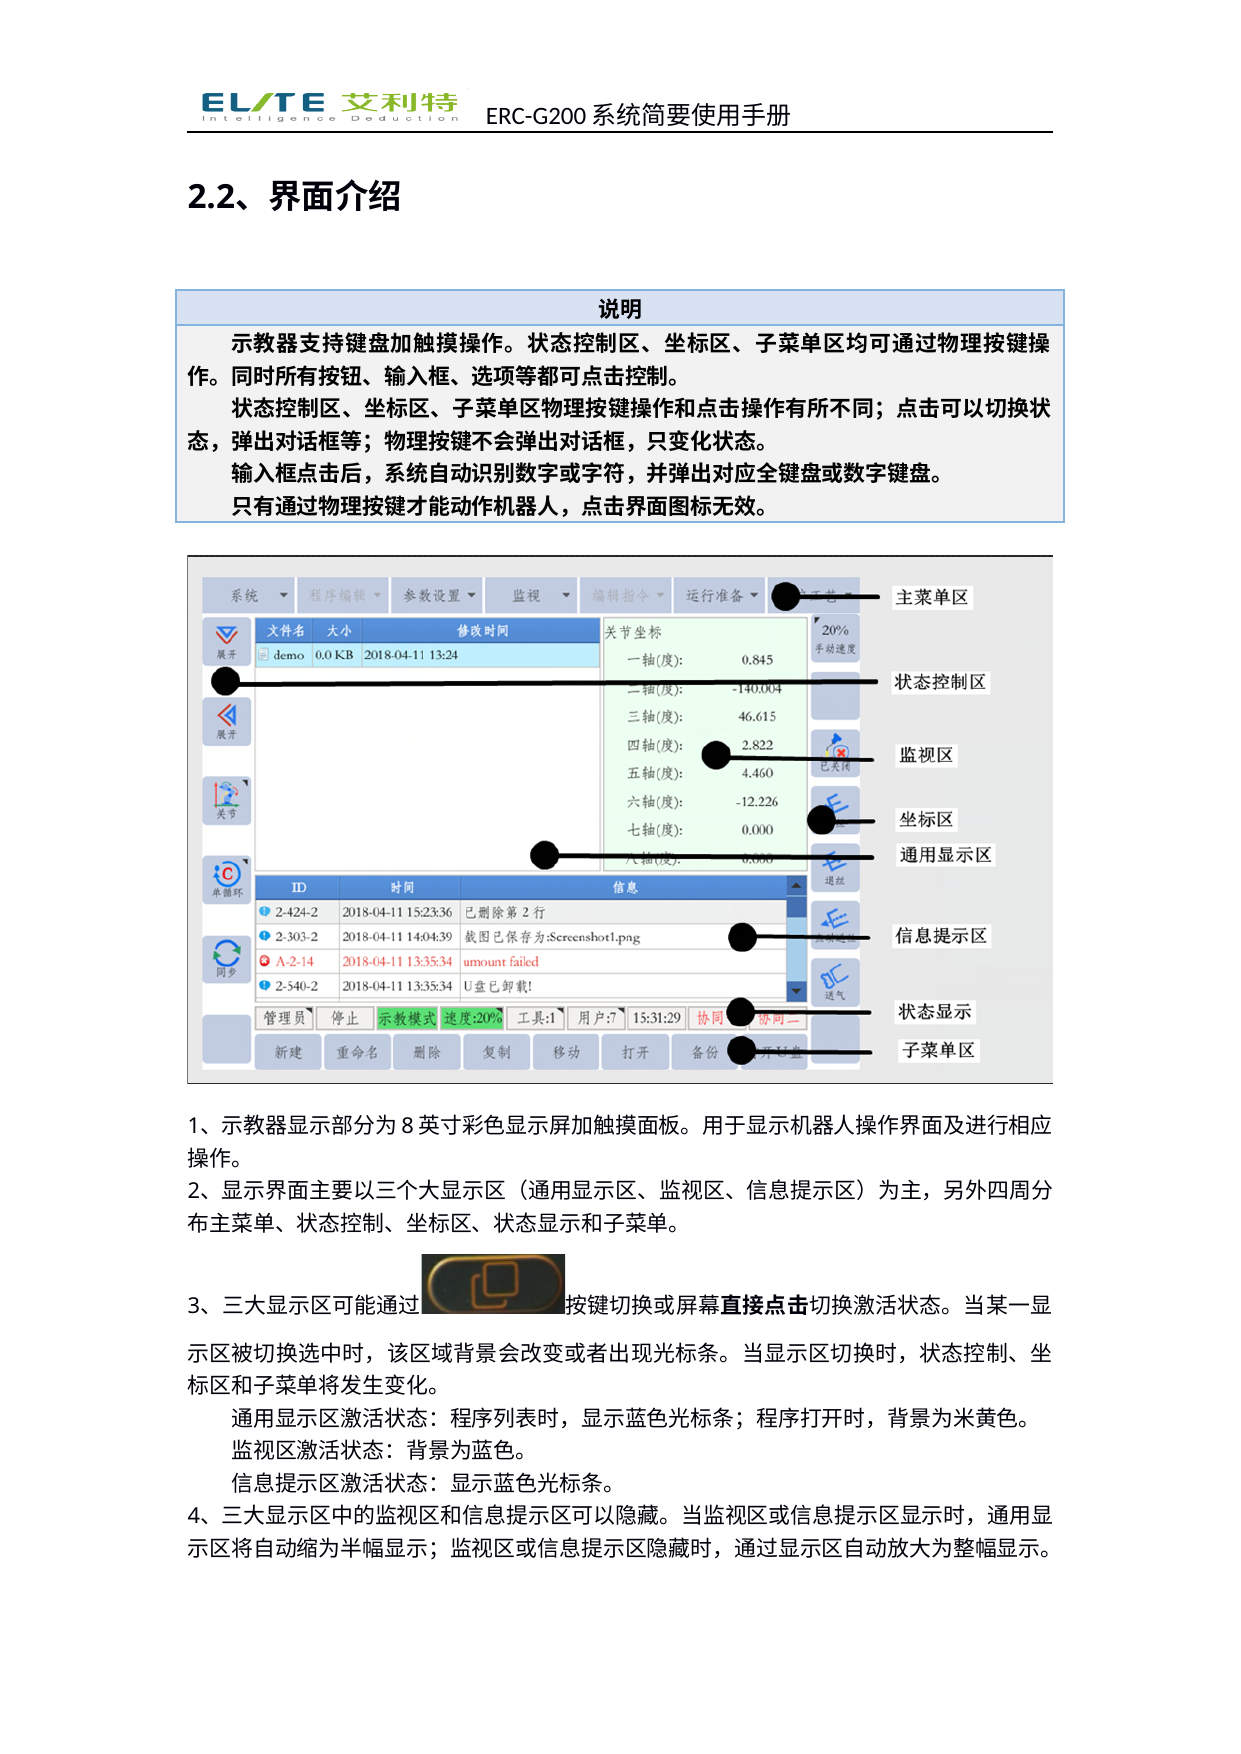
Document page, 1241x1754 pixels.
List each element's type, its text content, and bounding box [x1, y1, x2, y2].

text 3、三大显示区可能通过按键切换或屏幕直接点击切换激活状态。当某一显示区被切换选中时，该区域背景会改变或者出现光标条。当显示区切换时，状态控制、坐标区和子菜单将发生变化。 [187, 1238, 1053, 1401]
picture [187, 555, 1053, 1084]
text 信息提示区激活状态：显示蓝色光标条。 [187, 1466, 1053, 1498]
table_cell 示教器支持键盘加触摸操作。状态控制区、坐标区、子菜单区均可通过物理按键操作。同时所有按钮、输入框、选项等都可点击控制。 状态控制区、坐标区、子菜单区物理按键操作和点击操作有所不同；点击可以切换状态，弹出对话框等；物理按键不会弹出对话框，只变化状态。 输入框点击后，系统自动识别数字或字符，并弹出对应全键盘或数字键盘。 只有通过物理按键才能动作机器人，点击界面图标无效。 [177, 326, 1063, 521]
text 1、示教器显示部分为8英寸彩色显示屏加触摸面板。用于显示机器人操作界面及进行相应操作。 [187, 1108, 1053, 1173]
subtitle 2.2、界面介绍 [187, 162, 1053, 227]
text 2、显示界面主要以三个大显示区（通用显示区、监视区、信息提示区）为主，另外四周分布主菜单、状态控制、坐标区、状态显示和子菜单。 [187, 1173, 1053, 1238]
picture [421, 1254, 566, 1314]
text 通用显示区激活状态：程序列表时，显示蓝色光标条；程序打开时，背景为米黄色。 [187, 1401, 1053, 1433]
text 4、三大显示区中的监视区和信息提示区可以隐藏。当监视区或信息提示区显示时，通用显示区将自动缩为半幅显示；监视区或信息提示区隐藏时，通过显示区自动放大为整幅显示。 [187, 1498, 1053, 1563]
table_header 说明 [177, 291, 1063, 324]
picture [187, 88, 469, 124]
text 监视区激活状态：背景为蓝色。 [187, 1433, 1053, 1466]
